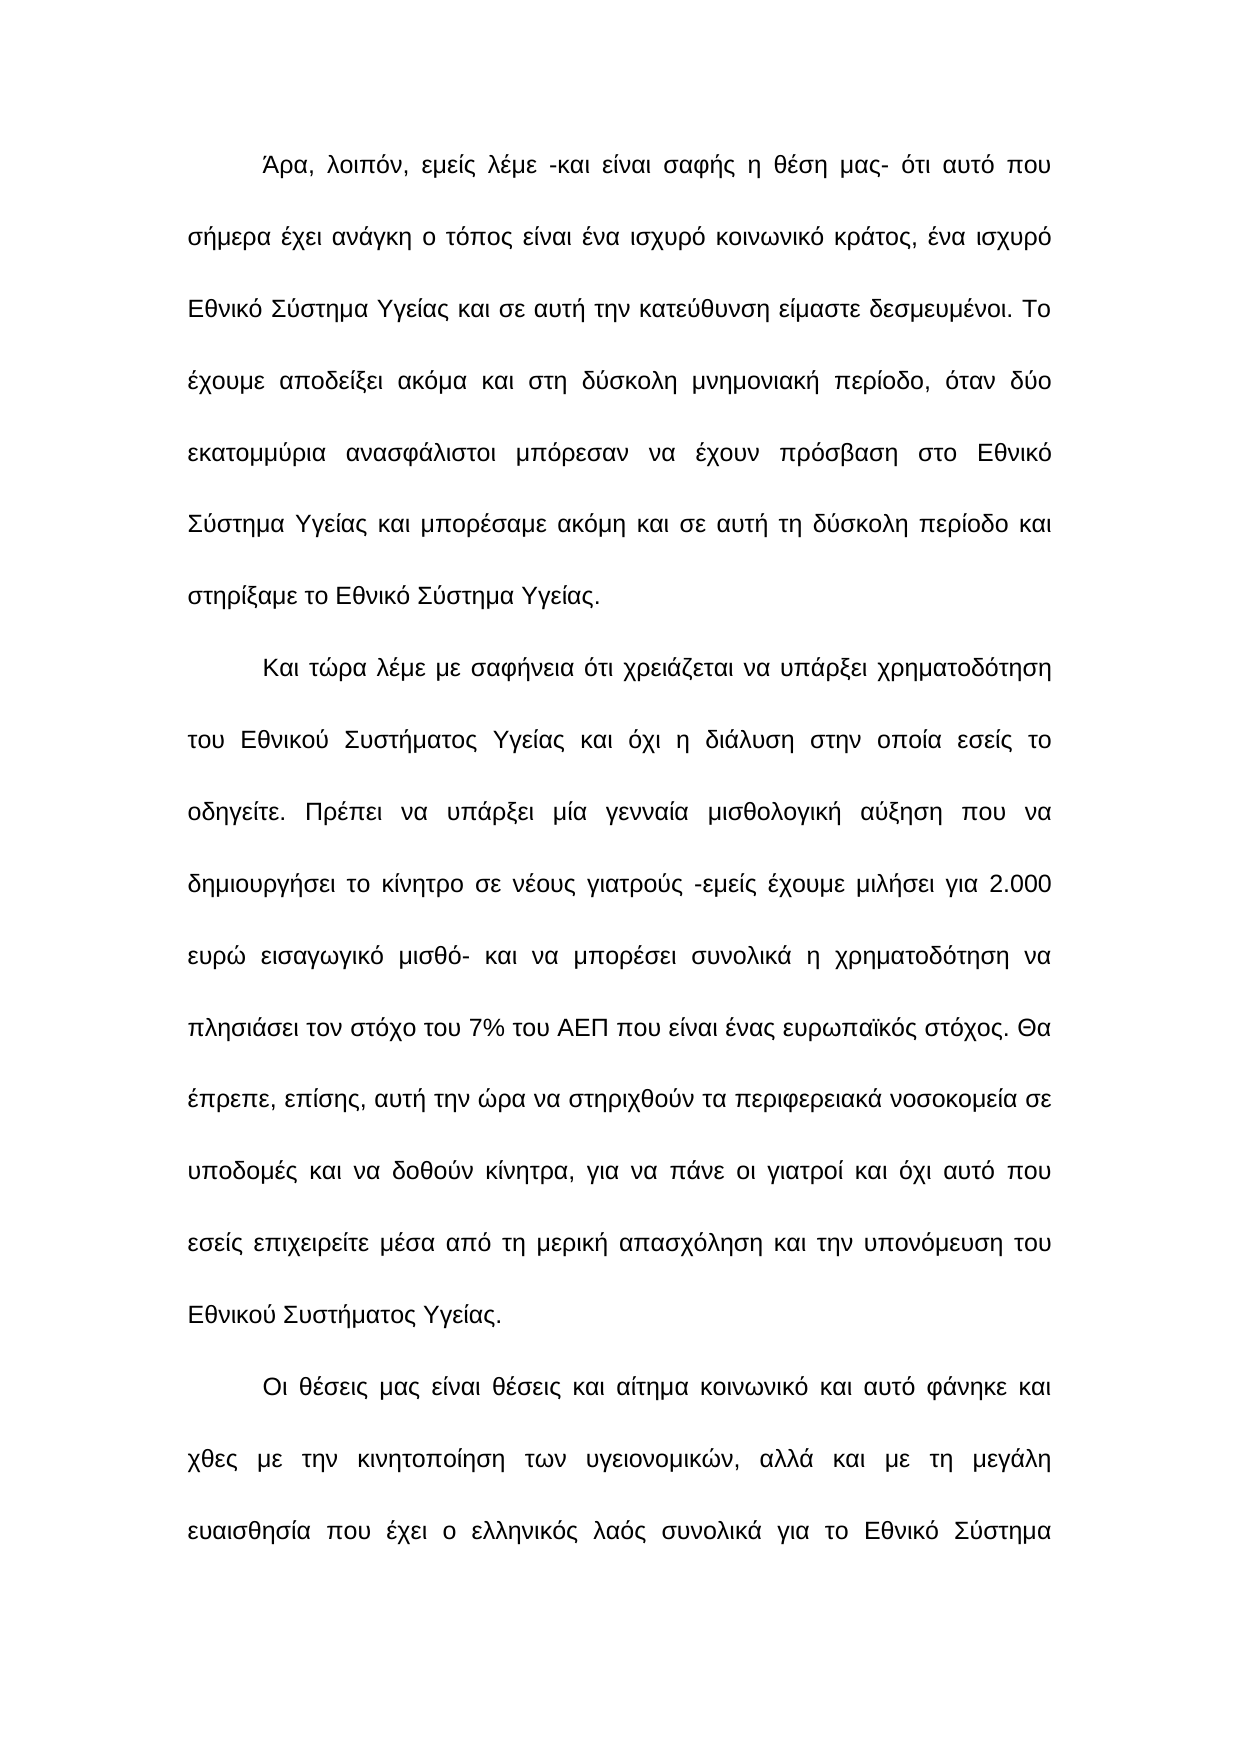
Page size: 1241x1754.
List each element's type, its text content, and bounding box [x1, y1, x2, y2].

text Άρα, λοιπόν, εμείς λέμε -και είναι σαφής η θέση μας- ότι αυτό που σήμερα έχει ανάγκη ο τόπος είναι ένα ισχυρό κοινωνικό κράτος, ένα ισχυρό Εθνικό Σύστημα Υγείας και σε αυτή την κατεύθυνση είμαστε δεσμευμένοι. Το έχουμε αποδείξει ακόμα και στη δύσκολη μνημονιακή περίοδο, όταν δύο εκατομμύρια ανασφάλιστοι μπόρεσαν να έχουν πρόσβαση στο Εθνικό Σύστημα Υγείας και μπορέσαμε ακόμη και σε αυτή τη δύσκολη περίοδο και στηρίξαμε το Εθνικό Σύστημα Υγείας. [187, 150, 1053, 610]
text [187, 1372, 1053, 1544]
text Και τώρα λέμε με σαφήνεια ότι χρειάζεται να υπάρξει χρηματοδότηση του Εθνικού Συστήματος Υγείας και όχι η διάλυση στην οποία εσείς το οδηγείτε. Πρέπει να υπάρξει μία γενναία μισθολογική αύξηση που να δημιουργήσει το κίνητρο σε νέους γιατρούς -εμείς έχουμε μιλήσει για 2.000 ευρώ εισαγωγικό μισθό- και να μπορέσει συνολικά η χρηματοδότηση να πλησιάσει τον στόχο του 7% του ΑΕΠ που είναι ένας ευρωπαϊκός στόχος. Θα έπρεπε, επίσης, αυτή την ώρα να στηριχθούν τα περιφερειακά νοσοκομεία σε υποδομές και να δοθούν κίνητρα, για να πάνε οι γιατροί και όχι αυτό που εσείς επιχειρείτε μέσα από τη μερική απασχόληση και την υπονόμευση του Εθνικού Συστήματος Υγείας. [187, 653, 1053, 1329]
